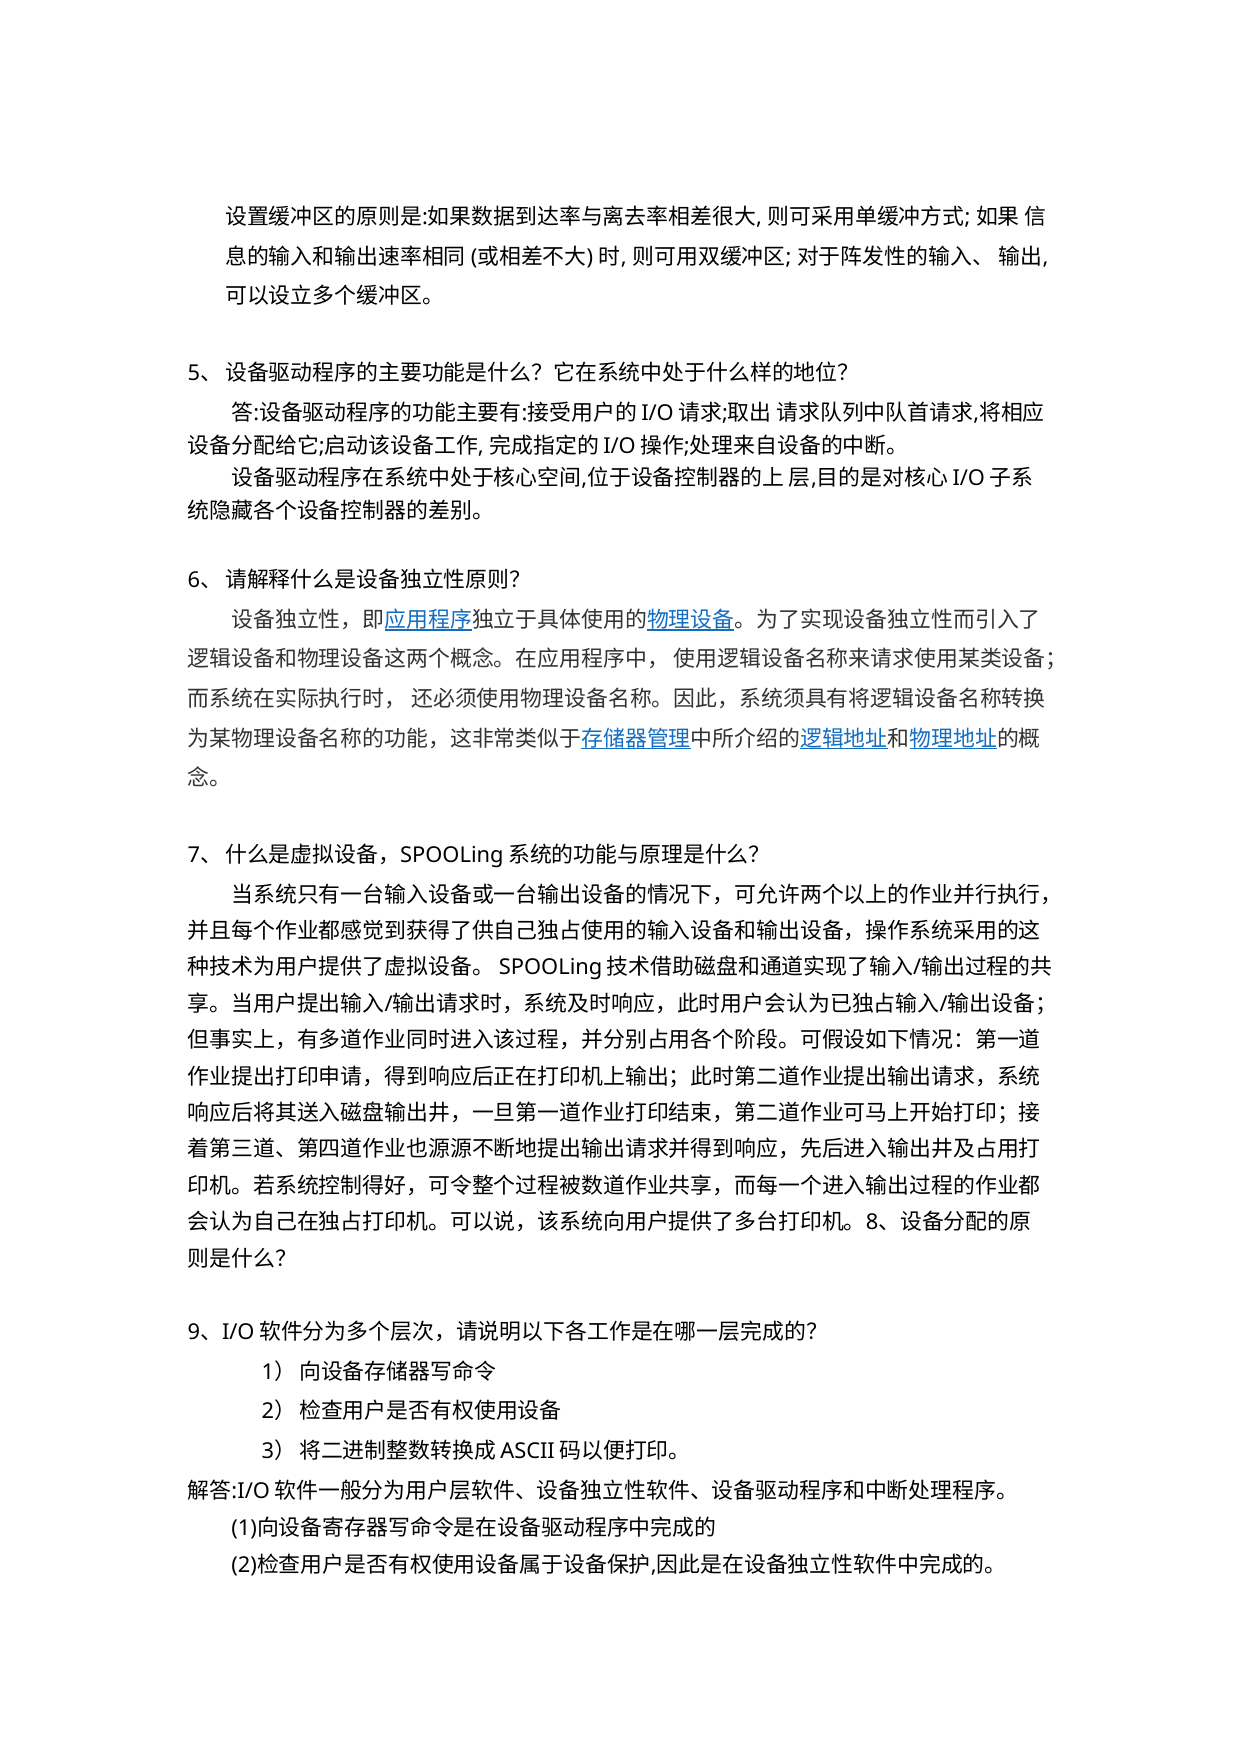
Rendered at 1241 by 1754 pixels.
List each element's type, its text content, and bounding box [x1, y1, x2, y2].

text 答:设备驱动程序的功能主要有:接受用户的I/O请求;取出 请求队列中队首请求,将相应设备分配给它;启动该设备工作, 完成指定的I/O操作;处理来自设备的中断。 [187, 395, 1053, 460]
list 向设备存储器写命令 [261, 1354, 1053, 1386]
list 设置缓冲区的原则是:如果数据到达率与离去率相差很大, 则可采用单缓冲方式; 如果 信息的输入和输出速率相同 (或相差不大) 时, 则可用双缓冲区; 对于阵发性的输入、 输出, 可以设立多个缓冲区。 [225, 199, 1053, 310]
list 请解释什么是设备独立性原则？ [187, 562, 1053, 594]
text 解答:I/O软件一般分为用户层软件、设备独立性软件、设备驱动程序和中断处理程序。 [187, 1473, 1053, 1505]
text 设备驱动程序在系统中处于核心空间,位于设备控制器的上 层,目的是对核心I/O子系 统隐藏各个设备控制器的差别。 [187, 460, 1053, 525]
list 设备驱动程序的主要功能是什么？它在系统中处于什么样的地位？ [187, 355, 1053, 387]
text (2)检查用户是否有权使用设备属于设备保护,因此是在设备独立性软件中完成的。 [187, 1547, 1053, 1580]
list 将二进制整数转换成ASCII码以便打印。 [261, 1433, 1053, 1465]
text (1)向设备寄存器写命令是在设备驱动程序中完成的 [187, 1510, 1053, 1542]
list 什么是虚拟设备，SPOOLing系统的功能与原理是什么？ [187, 837, 1053, 869]
text 设备独立性，即应用程序独立于具体使用的物理设备。为了实现设备独立性而引入了逻辑设备和物理设备这两个概念。在应用程序中， 使用逻辑设备名称来请求使用某类设备；而系统在实际执行时， 还必须使用物理设备名称。因此，系统须具有将逻辑设备名称转换为某物理设备名称的功能，这非常类似于存储器管理中所介绍的逻辑地址和物理地址的概念。 [187, 602, 1053, 792]
text 9、I/O软件分为多个层次，请说明以下各工作是在哪一层完成的？ [187, 1314, 1053, 1346]
text 当系统只有一台输入设备或一台输出设备的情况下，可允许两个以上的作业并行执行，并且每个作业都感觉到获得了供自己独占使用的输入设备和输出设备，操作系统采用的这种技术为用户提供了虚拟设备。 SPOOLing技术借助磁盘和通道实现了输入/输出过程的共享。当用户提出输入/输出请求时，系统及时响应，此时用户会认为已独占输入/输出设备；但事实上，有多道作业同时进入该过程，并分别占用各个阶段。可假设如下情况：第一道作业提出打印申请，得到响应后正在打印机上输出；此时第二道作业提出输出请求，系统响应后将其送入磁盘输出井，一旦第一道作业打印结束，第二道作业可马上开始打印；接着第三道、第四道作业也源源不断地提出输出请求并得到响应，先后进入输出井及占用打印机。若系统控制得好，可令整个过程被数道作业共享，而每一个进入输出过程的作业都会认为自己在独占打印机。可以说，该系统向用户提供了多台打印机。8、设备分配的原则是什么？ [187, 877, 1053, 1272]
list 检查用户是否有权使用设备 [261, 1393, 1053, 1425]
